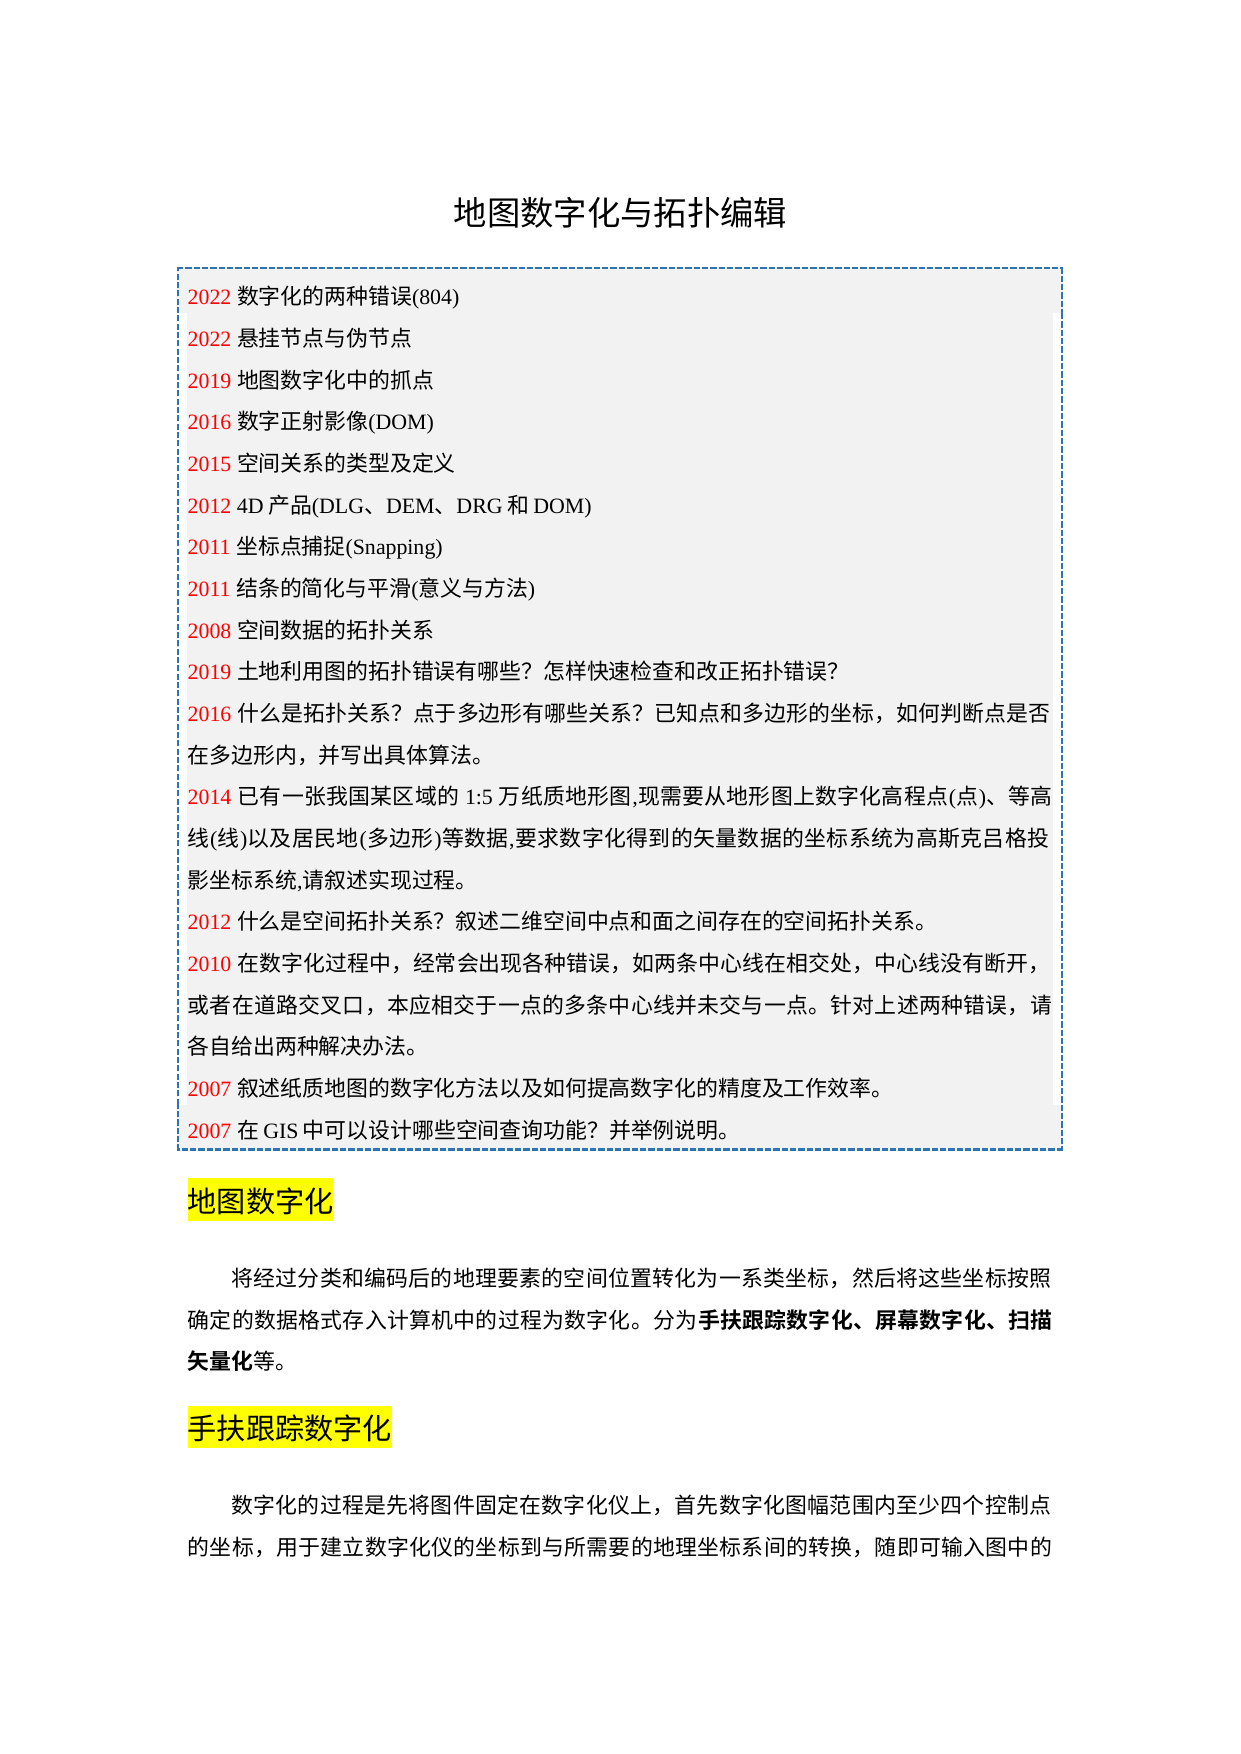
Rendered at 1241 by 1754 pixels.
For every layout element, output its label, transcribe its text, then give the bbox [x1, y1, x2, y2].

text 将经过分类和编码后的地理要素的空间位置转化为一系类坐标，然后将这些坐标按照确定的数据格式存入计算机中的过程为数字化。分为手扶跟踪数字化、屏幕数字化、扫描矢量化等。 [187, 1253, 1053, 1378]
text 2008 空间数据的拓扑关系 [187, 605, 1053, 646]
text 2016 什么是拓扑关系？点于多边形有哪些关系？已知点和多边形的坐标，如何判断点是否在多边形内，并写出具体算法。 [187, 688, 1053, 771]
text 2012 4D产品(DLG、DEM、DRG和DOM) [187, 480, 1053, 521]
text 2019 地图数字化中的抓点 [187, 355, 1053, 396]
subtitle 地图数字化与拓扑编辑 [187, 178, 1053, 243]
text 2019 土地利用图的拓扑错误有哪些？怎样快速检查和改正拓扑错误？ [187, 646, 1053, 688]
text 2015 空间关系的类型及定义 [187, 438, 1053, 480]
text 2011 结条的简化与平滑(意义与方法) [187, 563, 1053, 605]
text 2016 数字正射影像(DOM) [187, 396, 1053, 438]
text 2022 悬挂节点与伪节点 [187, 313, 1053, 355]
text 地图数字化 [187, 1167, 1053, 1232]
text 2007 在GIS中可以设计哪些空间查询功能？并举例说明。 [177, 1101, 1063, 1151]
text 2011 坐标点捕捉(Snapping) [187, 521, 1053, 563]
text 2012 什么是空间拓扑关系？叙述二维空间中点和面之间存在的空间拓扑关系。 [187, 896, 1053, 938]
text 2014 已有一张我国某区域的 1:5 万纸质地形图,现需要从地形图上数字化高程点(点)、等高线(线)以及居民地(多边形)等数据,要求数字化得到的矢量数据的坐标系统为高斯克吕格投影坐标系统,请叙述实现过程。 [187, 771, 1053, 896]
text 2010 在数字化过程中，经常会出现各种错误，如两条中心线在相交处，中心线没有断开，或者在道路交叉口，本应相交于一点的多条中心线并未交与一点。针对上述两种错误，请各自给出两种解决办法。 [187, 938, 1053, 1063]
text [187, 1480, 1053, 1564]
text 手扶跟踪数字化 [187, 1394, 1053, 1459]
text 2022 数字化的两种错误(804) [177, 267, 1063, 313]
text 2007 叙述纸质地图的数字化方法以及如何提高数字化的精度及工作效率。 [187, 1063, 1053, 1101]
